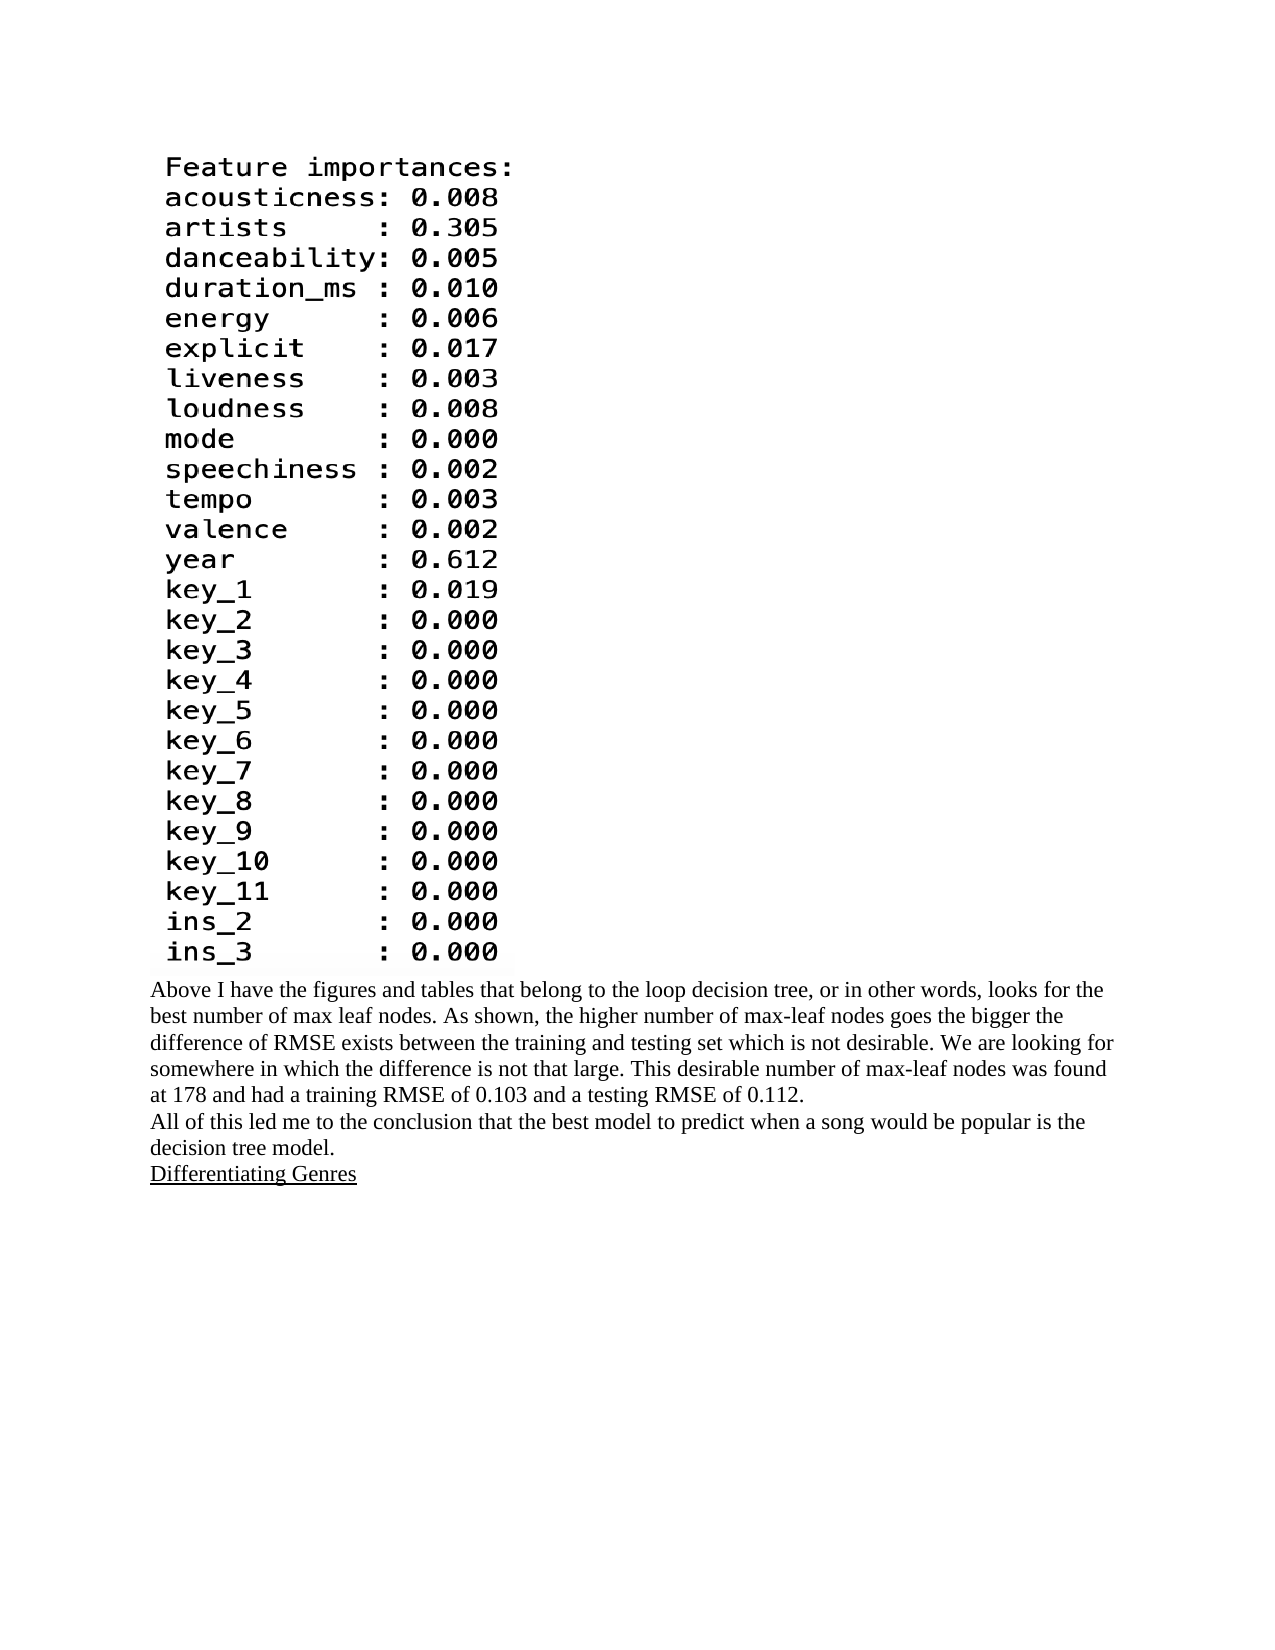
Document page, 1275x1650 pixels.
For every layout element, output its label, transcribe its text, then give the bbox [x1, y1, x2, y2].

picture [150, 150, 515, 976]
text Above I have the figures and tables that belong to the loop decision tree, or in other words, looks for the best number of max leaf nodes. As shown, the higher number of max-leaf nodes goes the bigger the difference of RMSE exists between the training and testing set which is not desirable. We are looking for somewhere in which the difference is not that large. This desirable number of max-leaf nodes was found at 178 and had a training RMSE of 0.103 and a testing RMSE of 0.112. [150, 976, 1125, 1108]
text All of this led me to the conclusion that the best model to predict when a song would be popular is the decision tree model. [150, 1108, 1125, 1161]
text Differentiating Genres [150, 1161, 1125, 1187]
